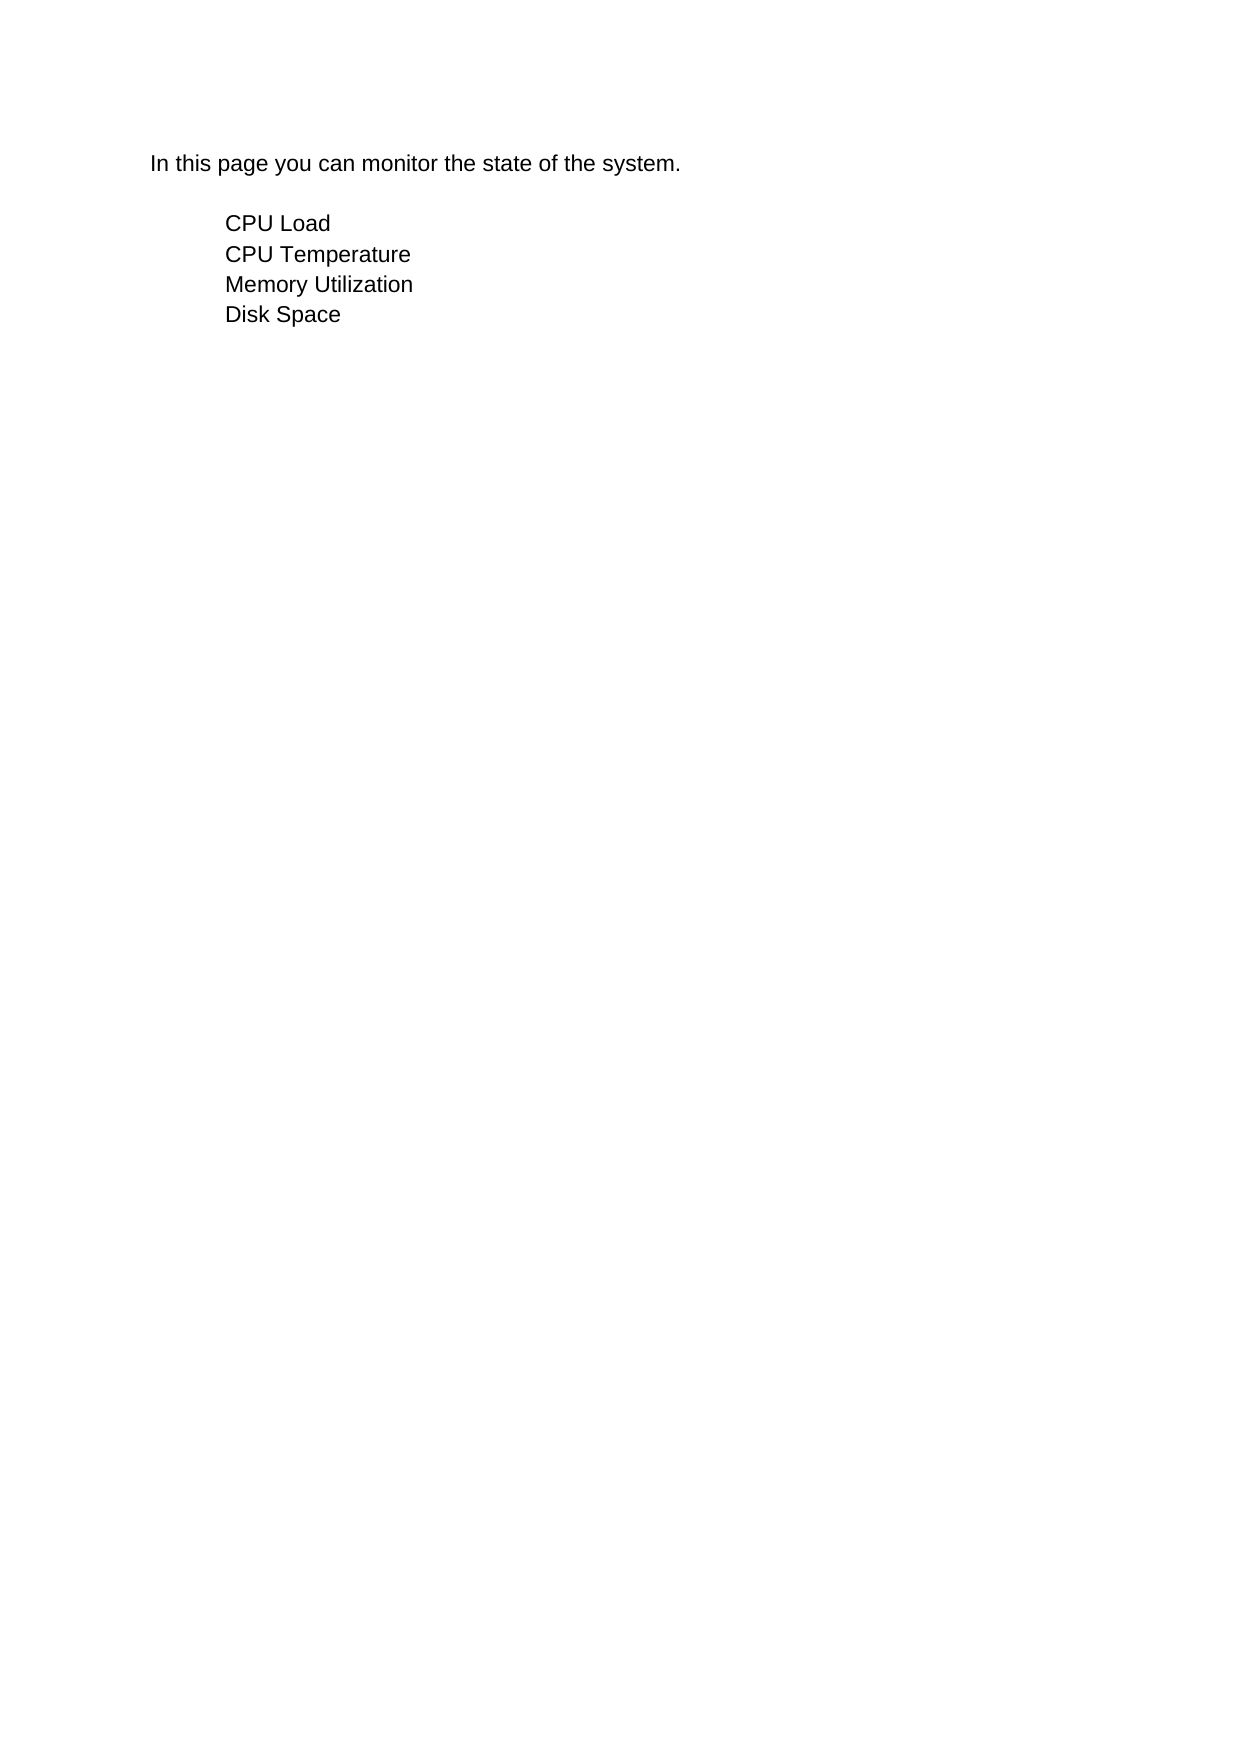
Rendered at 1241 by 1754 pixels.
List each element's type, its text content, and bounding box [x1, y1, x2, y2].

text Memory Utilization [150, 271, 1090, 297]
text Disk Space [150, 301, 1090, 327]
text In this page you can monitor the state of the system. [150, 150, 1090, 176]
text CPU Temperature [150, 241, 1090, 267]
text CPU Load [150, 210, 1090, 237]
